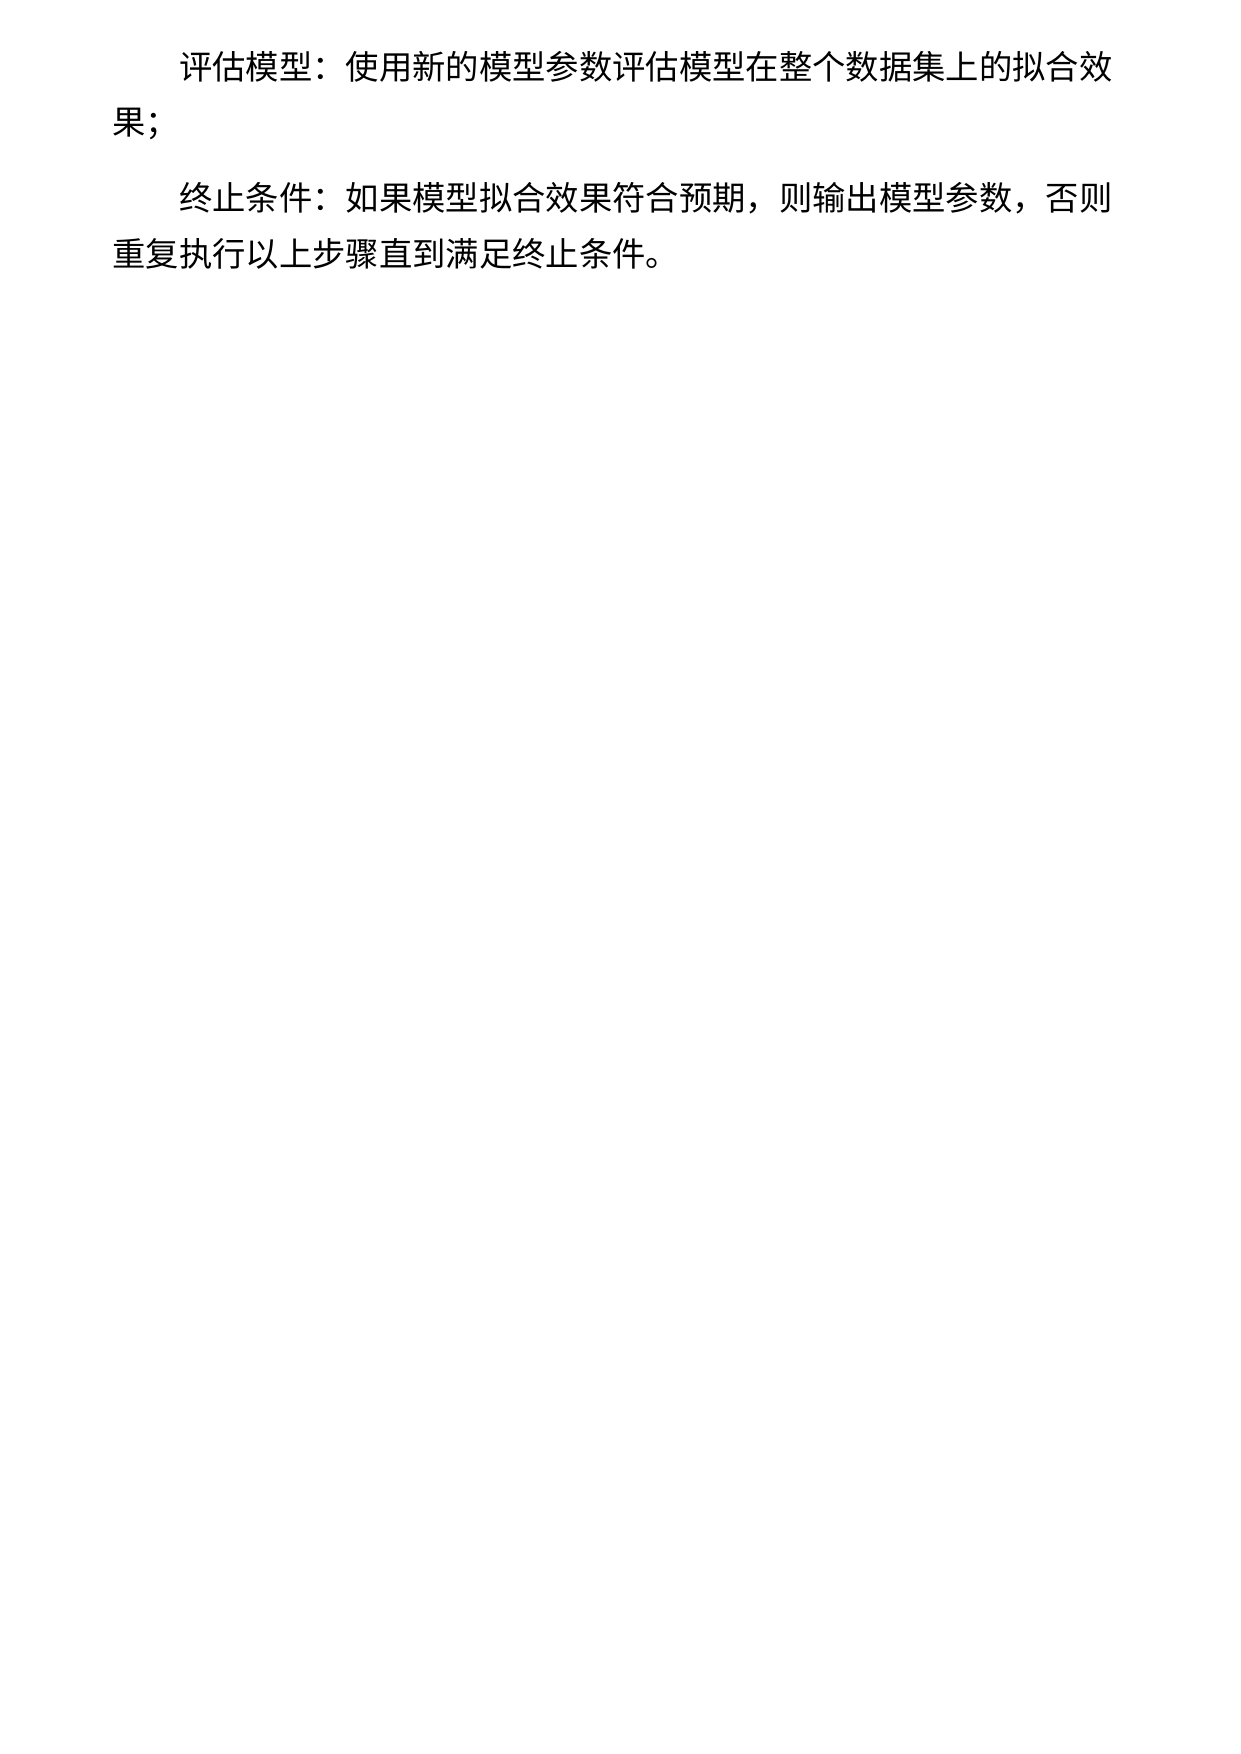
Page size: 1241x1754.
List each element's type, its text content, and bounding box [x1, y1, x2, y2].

text 评估模型：使用新的模型参数评估模型在整个数据集上的拟合效果； [112, 40, 1135, 144]
text 终止条件：如果模型拟合效果符合预期，则输出模型参数，否则重复执行以上步骤直到满足终止条件。 [112, 172, 1135, 276]
